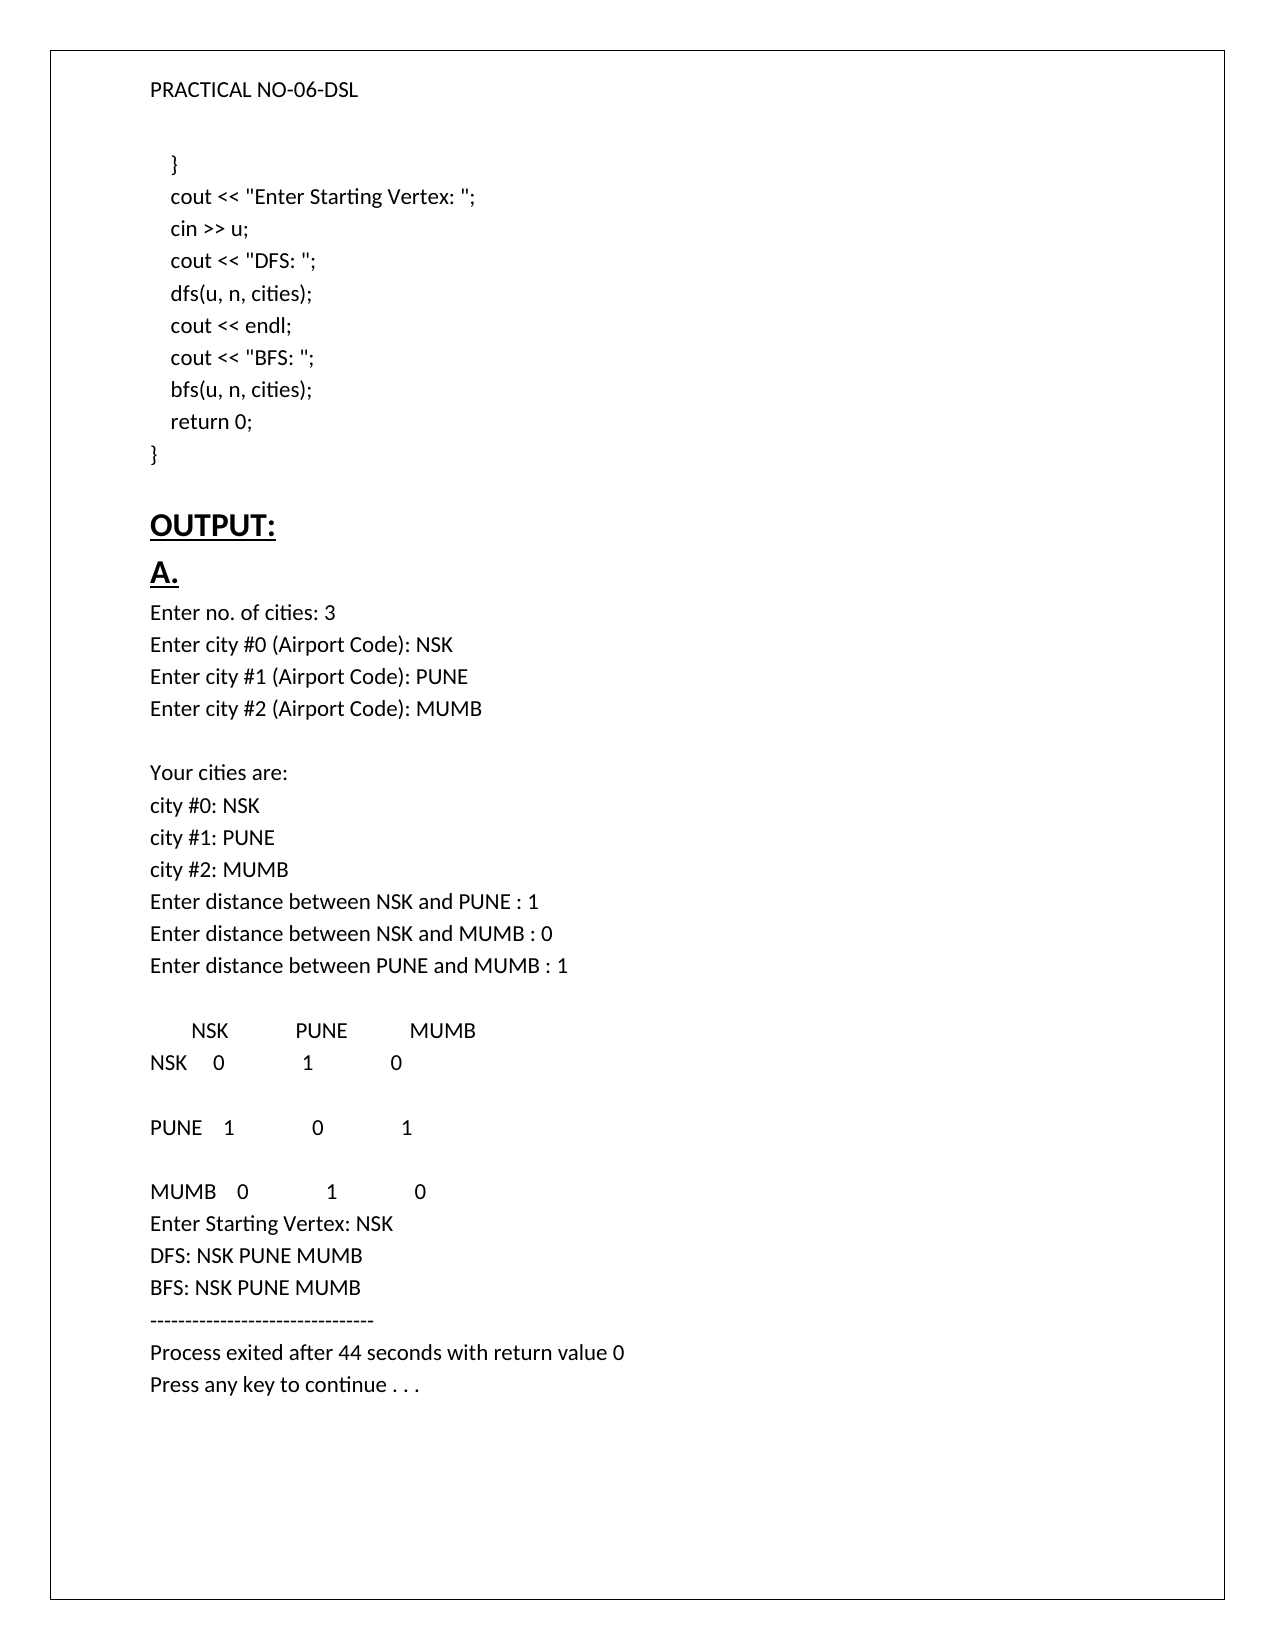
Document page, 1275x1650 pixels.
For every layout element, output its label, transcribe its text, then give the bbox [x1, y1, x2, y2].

text } [150, 150, 1125, 178]
text city #1: PUNE [150, 823, 1125, 851]
text NSK PUNE MUMB [150, 1016, 1125, 1044]
text Enter distance between NSK and PUNE : 1 [150, 887, 1125, 915]
text } [150, 440, 1125, 468]
text cout << "DFS: "; [150, 247, 1125, 274]
text city #2: MUMB [150, 855, 1125, 883]
text cout << "BFS: "; [150, 343, 1125, 371]
text Enter city #0 (Airport Code): NSK [150, 630, 1125, 658]
text OUTPUT: [150, 504, 1125, 545]
text PUNE 1 0 1 [150, 1113, 1125, 1141]
text cout << "Enter Starting Vertex: "; [150, 182, 1125, 210]
text return 0; [150, 407, 1125, 436]
text DFS: NSK PUNE MUMB [150, 1241, 1125, 1269]
text Process exited after 44 seconds with return value 0 [150, 1338, 1125, 1366]
text Your cities are: [150, 758, 1125, 787]
text NSK 0 1 0 [150, 1048, 1125, 1076]
text BFS: NSK PUNE MUMB [150, 1273, 1125, 1302]
text cout << endl; [150, 311, 1125, 339]
text Press any key to continue . . . [150, 1370, 1125, 1398]
text Enter city #1 (Airport Code): PUNE [150, 662, 1125, 690]
text dfs(u, n, cities); [150, 279, 1125, 307]
text cin >> u; [150, 214, 1125, 242]
text bfs(u, n, cities); [150, 375, 1125, 403]
text A. [150, 551, 1125, 592]
text -------------------------------- [150, 1306, 1125, 1334]
text Enter distance between PUNE and MUMB : 1 [150, 952, 1125, 980]
text MUMB 0 1 0 [150, 1177, 1125, 1205]
text city #0: NSK [150, 791, 1125, 819]
text Enter distance between NSK and MUMB : 0 [150, 919, 1125, 947]
text Enter city #2 (Airport Code): MUMB [150, 694, 1125, 722]
text Enter Starting Vertex: NSK [150, 1209, 1125, 1237]
text Enter no. of cities: 3 [150, 598, 1125, 626]
